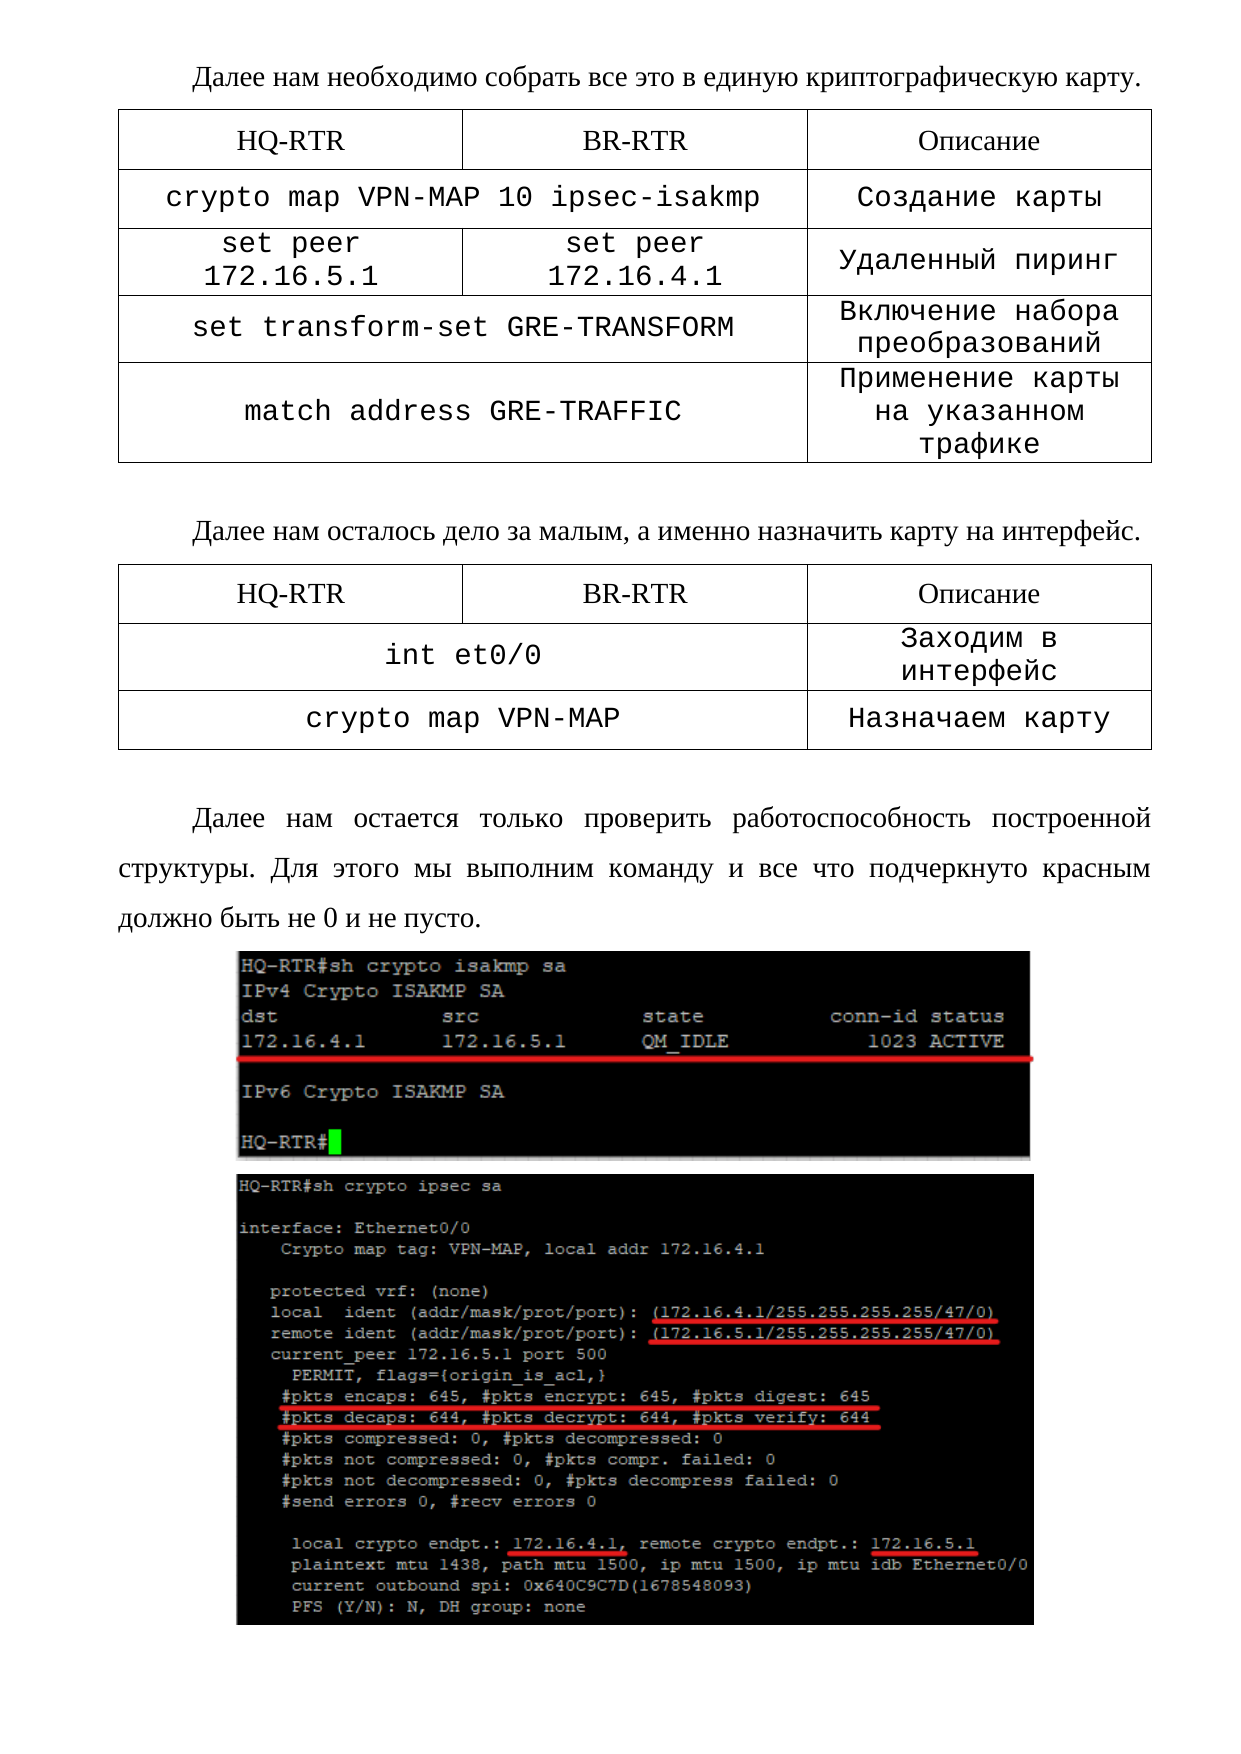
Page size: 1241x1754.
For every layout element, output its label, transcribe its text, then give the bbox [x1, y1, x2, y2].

text Далее нам осталось дело за малым, а именно назначить карту на интерфейс. [118, 513, 1152, 547]
table_header BR-RTR [463, 110, 807, 168]
table_cell Включение набора преобразований [808, 296, 1151, 362]
table_header Описание [808, 565, 1151, 622]
table_cell crypto map VPN-MAP 10 ipsec-isakmp [119, 170, 807, 227]
table_header Описание [808, 110, 1151, 168]
table_cell set transform-set GRE-TRANSFORM [119, 296, 807, 362]
text Далее нам остается только проверить работоспособность построенной структуры. Для этого мы выполним команду и все что подчеркнуто красным должно быть не 0 и не пусто. [118, 800, 1152, 934]
table_cell set peer 172.16.5.1 [119, 229, 462, 294]
table_header HQ-RTR [119, 110, 462, 168]
table_cell Удаленный пиринг [808, 229, 1151, 294]
table_header HQ-RTR [119, 565, 462, 622]
table_cell set peer 172.16.4.1 [463, 229, 807, 294]
table_header BR-RTR [463, 565, 807, 622]
table_cell int et0/0 [119, 624, 807, 689]
table_cell crypto map VPN-MAP [119, 691, 807, 749]
text Далее нам необходимо собрать все это в единую криптографическую карту. [118, 59, 1152, 93]
table_cell Создание карты [808, 170, 1151, 227]
picture [235, 1174, 1034, 1625]
table_cell Назначаем карту [808, 691, 1151, 749]
table_cell Применение карты на указанном трафике [808, 363, 1151, 462]
picture [235, 951, 1035, 1161]
table_cell Заходим в интерфейс [808, 624, 1151, 689]
table_cell match address GRE-TRAFFIC [119, 363, 807, 462]
